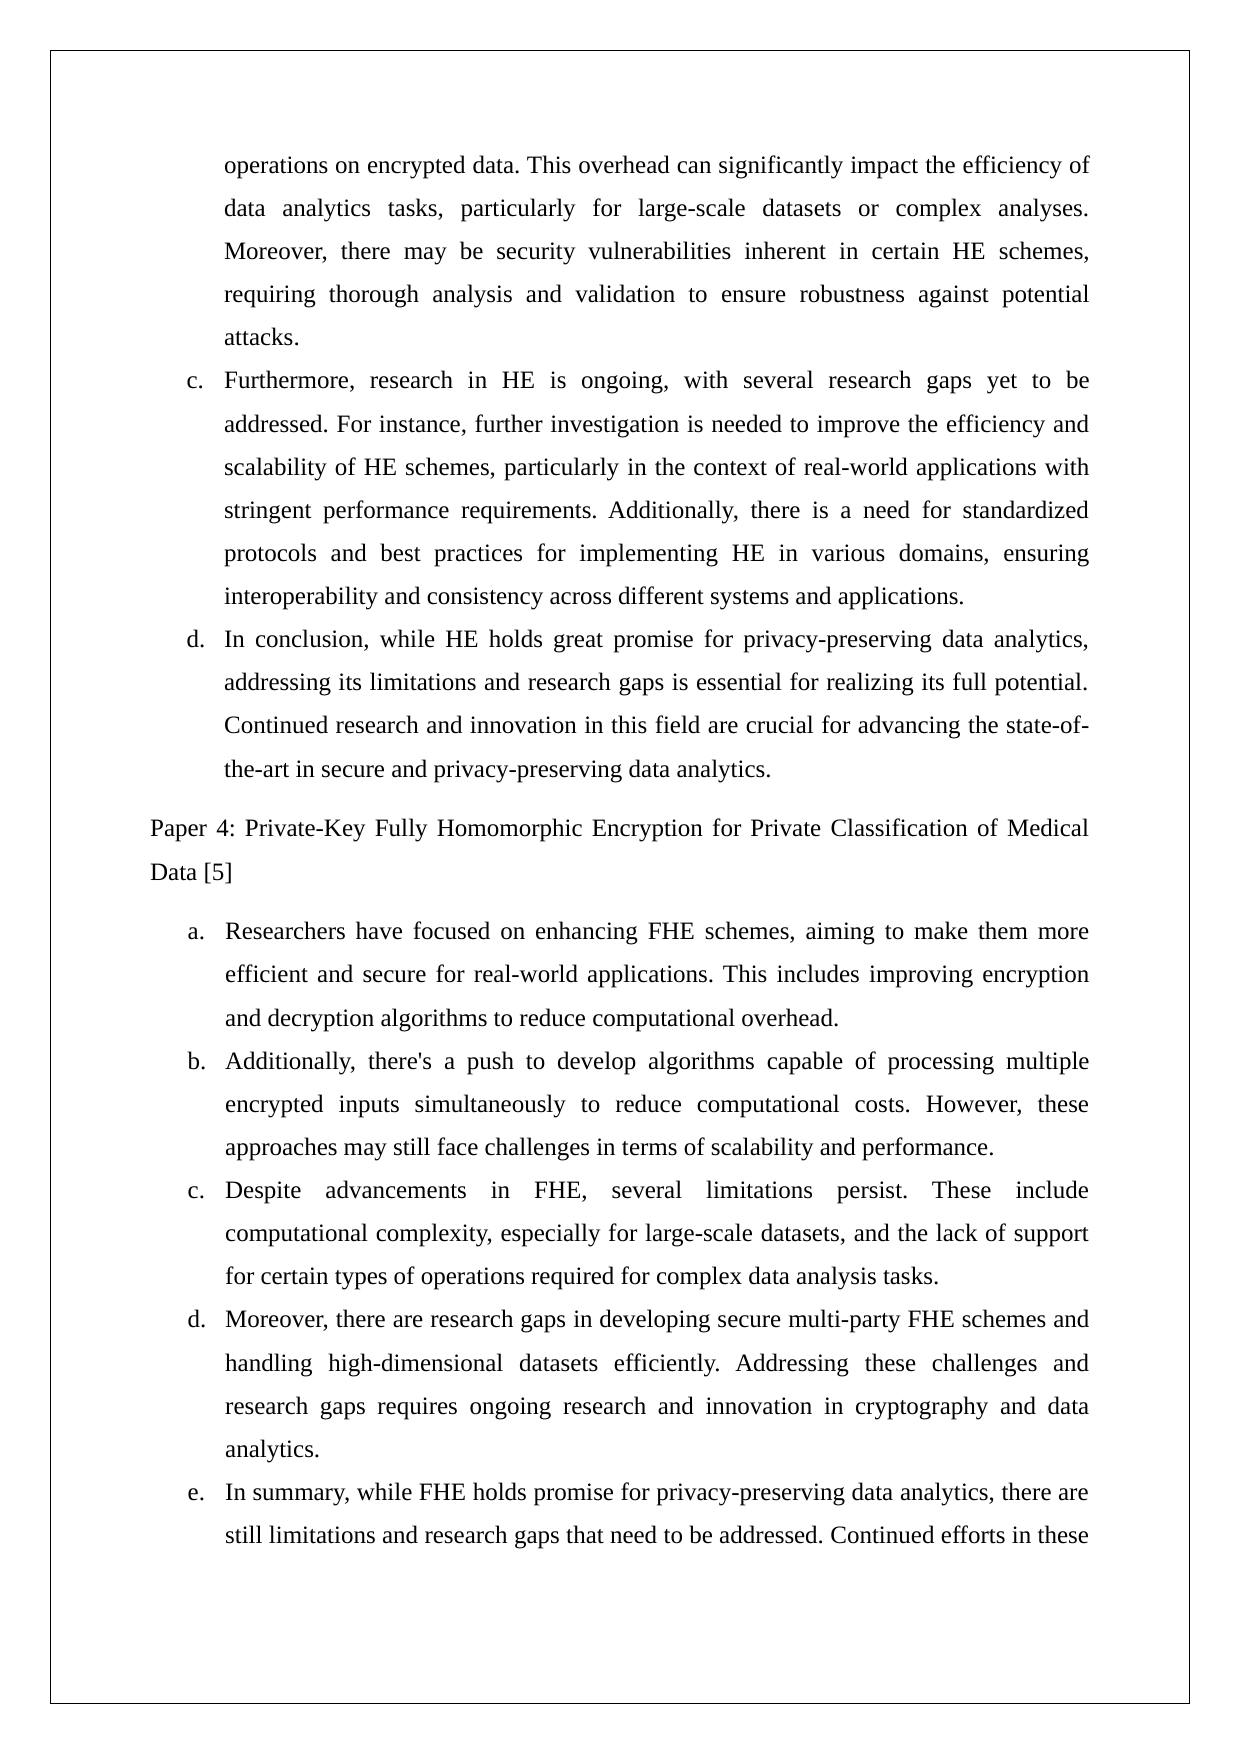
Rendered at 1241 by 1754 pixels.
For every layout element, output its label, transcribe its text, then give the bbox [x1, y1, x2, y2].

list Additionally, there's a push to develop algorithms capable of processing multiple encrypted inputs simultaneously to reduce computational costs. However, these approaches may still face challenges in terms of scalability and performance. [187, 1046, 1090, 1161]
list Moreover, there are research gaps in developing secure multi-party FHE schemes and handling high-dimensional datasets efficiently. Addressing these challenges and research gaps requires ongoing research and innovation in cryptography and data analytics. [187, 1304, 1090, 1463]
list In conclusion, while HE holds great promise for privacy-preserving data analytics, addressing its limitations and research gaps is essential for realizing its full potential. Continued research and innovation in this field are crucial for advancing the state-of-the-art in secure and privacy-preserving data analytics. [186, 624, 1090, 782]
list Furthermore, research in HE is ongoing, with several research gaps yet to be addressed. For instance, further investigation is needed to improve the efficiency and scalability of HE schemes, particularly in the context of real-world applications with stringent performance requirements. Additionally, there is a need for standardized protocols and best practices for implementing HE in various domains, ensuring interoperability and consistency across different systems and applications. [186, 366, 1090, 610]
list Despite advancements in FHE, several limitations persist. These include computational complexity, especially for large-scale datasets, and the lack of support for certain types of operations required for complex data analysis tasks. [187, 1175, 1090, 1290]
list Researchers have focused on enhancing FHE schemes, aiming to make them more efficient and secure for real-world applications. This includes improving encryption and decryption algorithms to reduce computational overhead. [187, 916, 1090, 1031]
text Paper 4: Private-Key Fully Homomorphic Encryption for Private Classification of Medical Data [5] [150, 813, 1090, 885]
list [187, 1477, 1090, 1549]
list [186, 150, 1090, 351]
